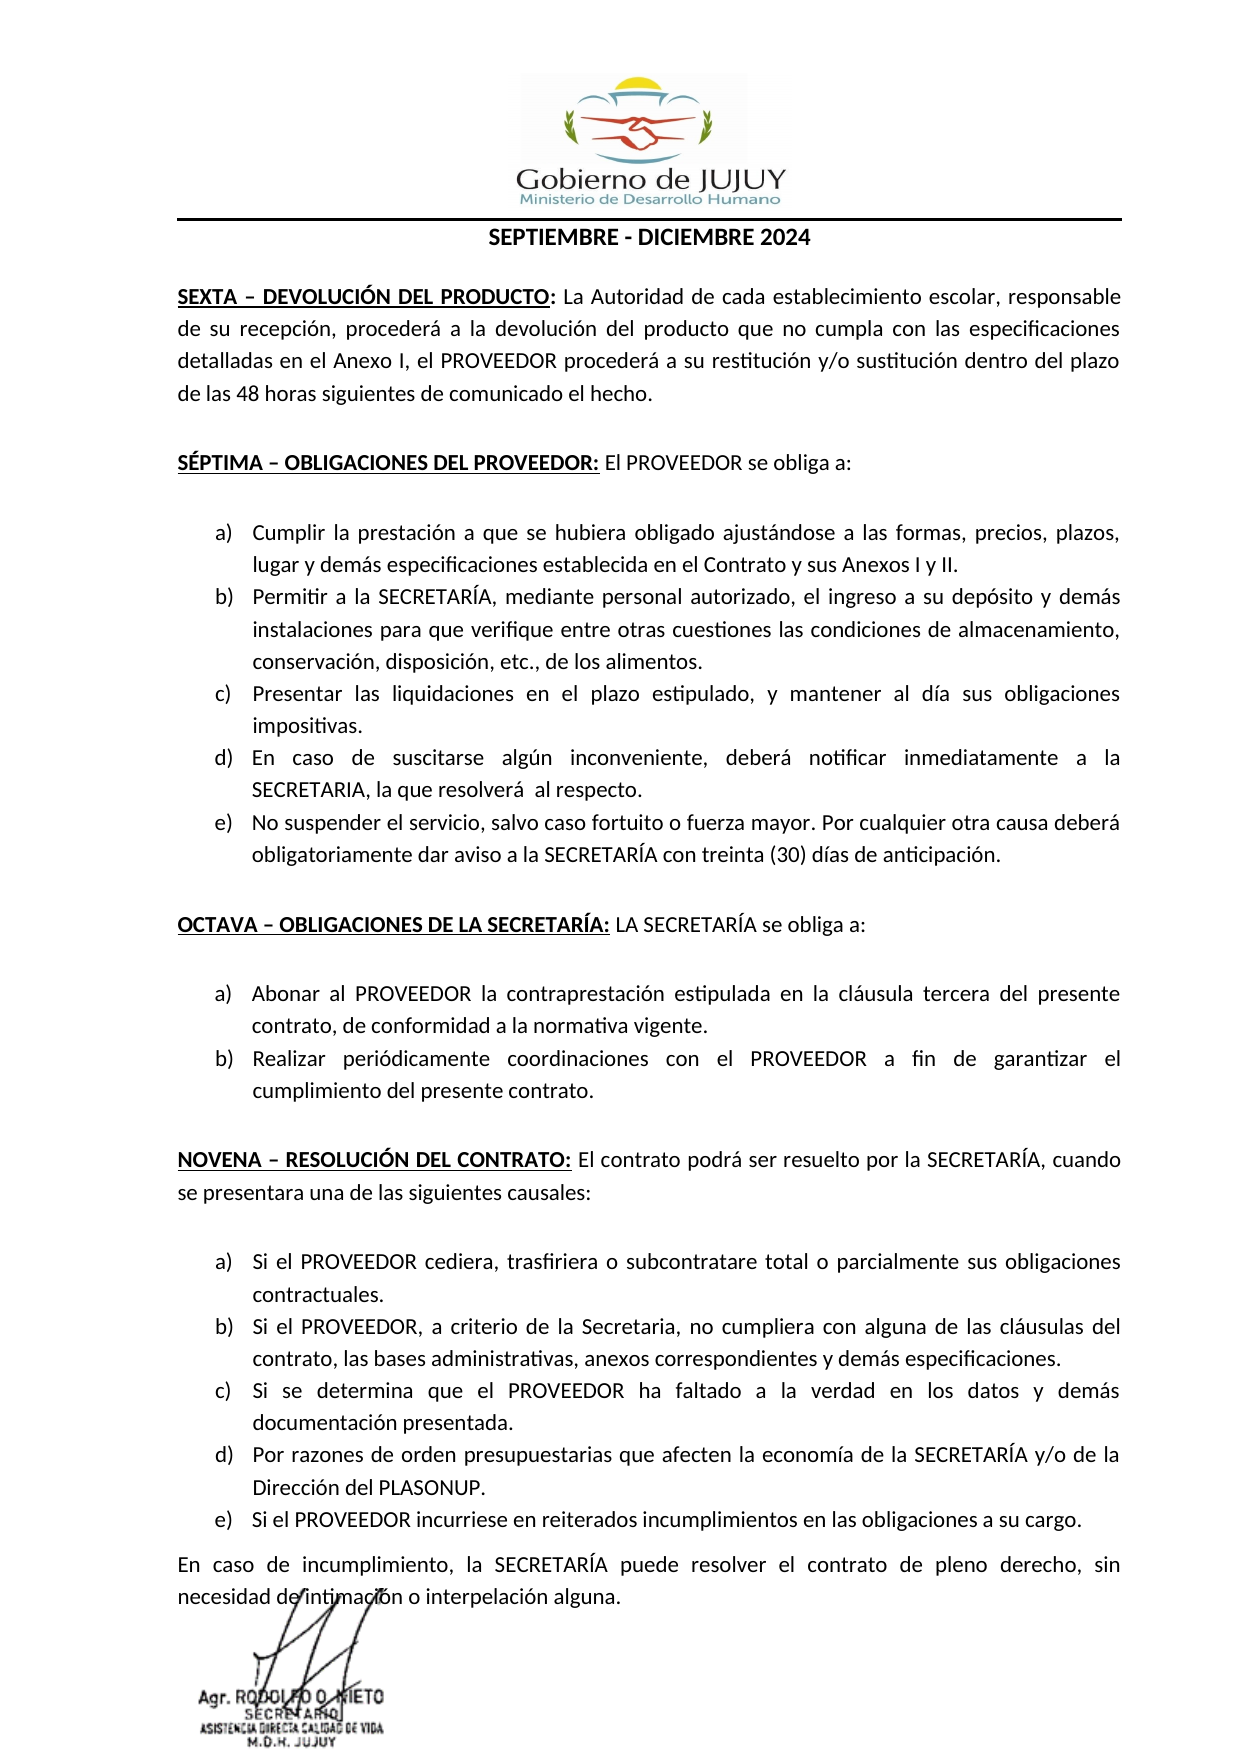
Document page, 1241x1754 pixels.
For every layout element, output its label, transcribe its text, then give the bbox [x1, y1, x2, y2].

list No suspender el servicio, salvo caso fortuito o fuerza mayor. Por cualquier otra causa deberá obligatoriamente dar aviso a la SECRETARÍA con treinta (30) días de anticipación. [214, 808, 1122, 868]
text OCTAVA – OBLIGACIONES DE LA SECRETARÍA: LA SECRETARÍA se obliga a: [177, 910, 1122, 938]
list En caso de suscitarse algún inconveniente, deberá notificar inmediatamente a la SECRETARIA, la que resolverá al respecto. [214, 743, 1122, 804]
list Si el PROVEEDOR cediera, trasfiriera o subcontratare total o parcialmente sus obligaciones contractuales. [215, 1247, 1122, 1308]
text En caso de incumplimiento, la SECRETARÍA puede resolver el contrato de pleno derecho, sin necesidad de intimación o interpelación alguna. [177, 1550, 1122, 1610]
list Abonar al PROVEEDOR la contraprestación estipulada en la cláusula tercera del presente contrato, de conformidad a la normativa vigente. [214, 979, 1122, 1039]
list Si se determina que el PROVEEDOR ha faltado a la verdad en los datos y demás documentación presentada. [215, 1376, 1122, 1436]
picture [177, 1610, 409, 1750]
list Si el PROVEEDOR, a criterio de la Secretaria, no cumpliera con alguna de las cláusulas del contrato, las bases administrativas, anexos correspondientes y demás especificaciones. [215, 1312, 1122, 1372]
list Si el PROVEEDOR incurriese en reiterados incumplimientos en las obligaciones a su cargo. [214, 1505, 1122, 1533]
text NOVENA – RESOLUCIÓN DEL CONTRATO: El contrato podrá ser resuelto por la SECRETARÍA, cuando se presentara una de las siguientes causales: [177, 1146, 1122, 1206]
picture [507, 73, 792, 216]
list Presentar las liquidaciones en el plazo estipulado, y mantener al día sus obligaciones impositivas. [215, 679, 1122, 739]
list Realizar periódicamente coordinaciones con el PROVEEDOR a fin de garantizar el cumplimiento del presente contrato. [215, 1044, 1122, 1104]
list Por razones de orden presupuestarias que afecten la economía de la SECRETARÍA y/o de la Dirección del PLASONUP. [215, 1441, 1122, 1501]
text SEXTA – DEVOLUCIÓN DEL PRODUCTO: La Autoridad de cada establecimiento escolar, responsable de su recepción, procederá a la devolución del producto que no cumpla con las especificaciones detalladas en el Anexo I, el PROVEEDOR procederá a su restitución y/o sustitución dentro del plazo de las 48 horas siguientes de comunicado el hecho. [177, 282, 1122, 407]
list Permitir a la SECRETARÍA, mediante personal autorizado, el ingreso a su depósito y demás instalaciones para que verifique entre otras cuestiones las condiciones de almacenamiento, conservación, disposición, etc., de los alimentos. [215, 582, 1122, 675]
list Cumplir la prestación a que se hubiera obligado ajustándose a las formas, precios, plazos, lugar y demás especificaciones establecida en el Contrato y sus Anexos I y II. [215, 518, 1122, 578]
text SÉPTIMA – OBLIGACIONES DEL PROVEEDOR: El PROVEEDOR se obliga a: [177, 448, 1122, 476]
